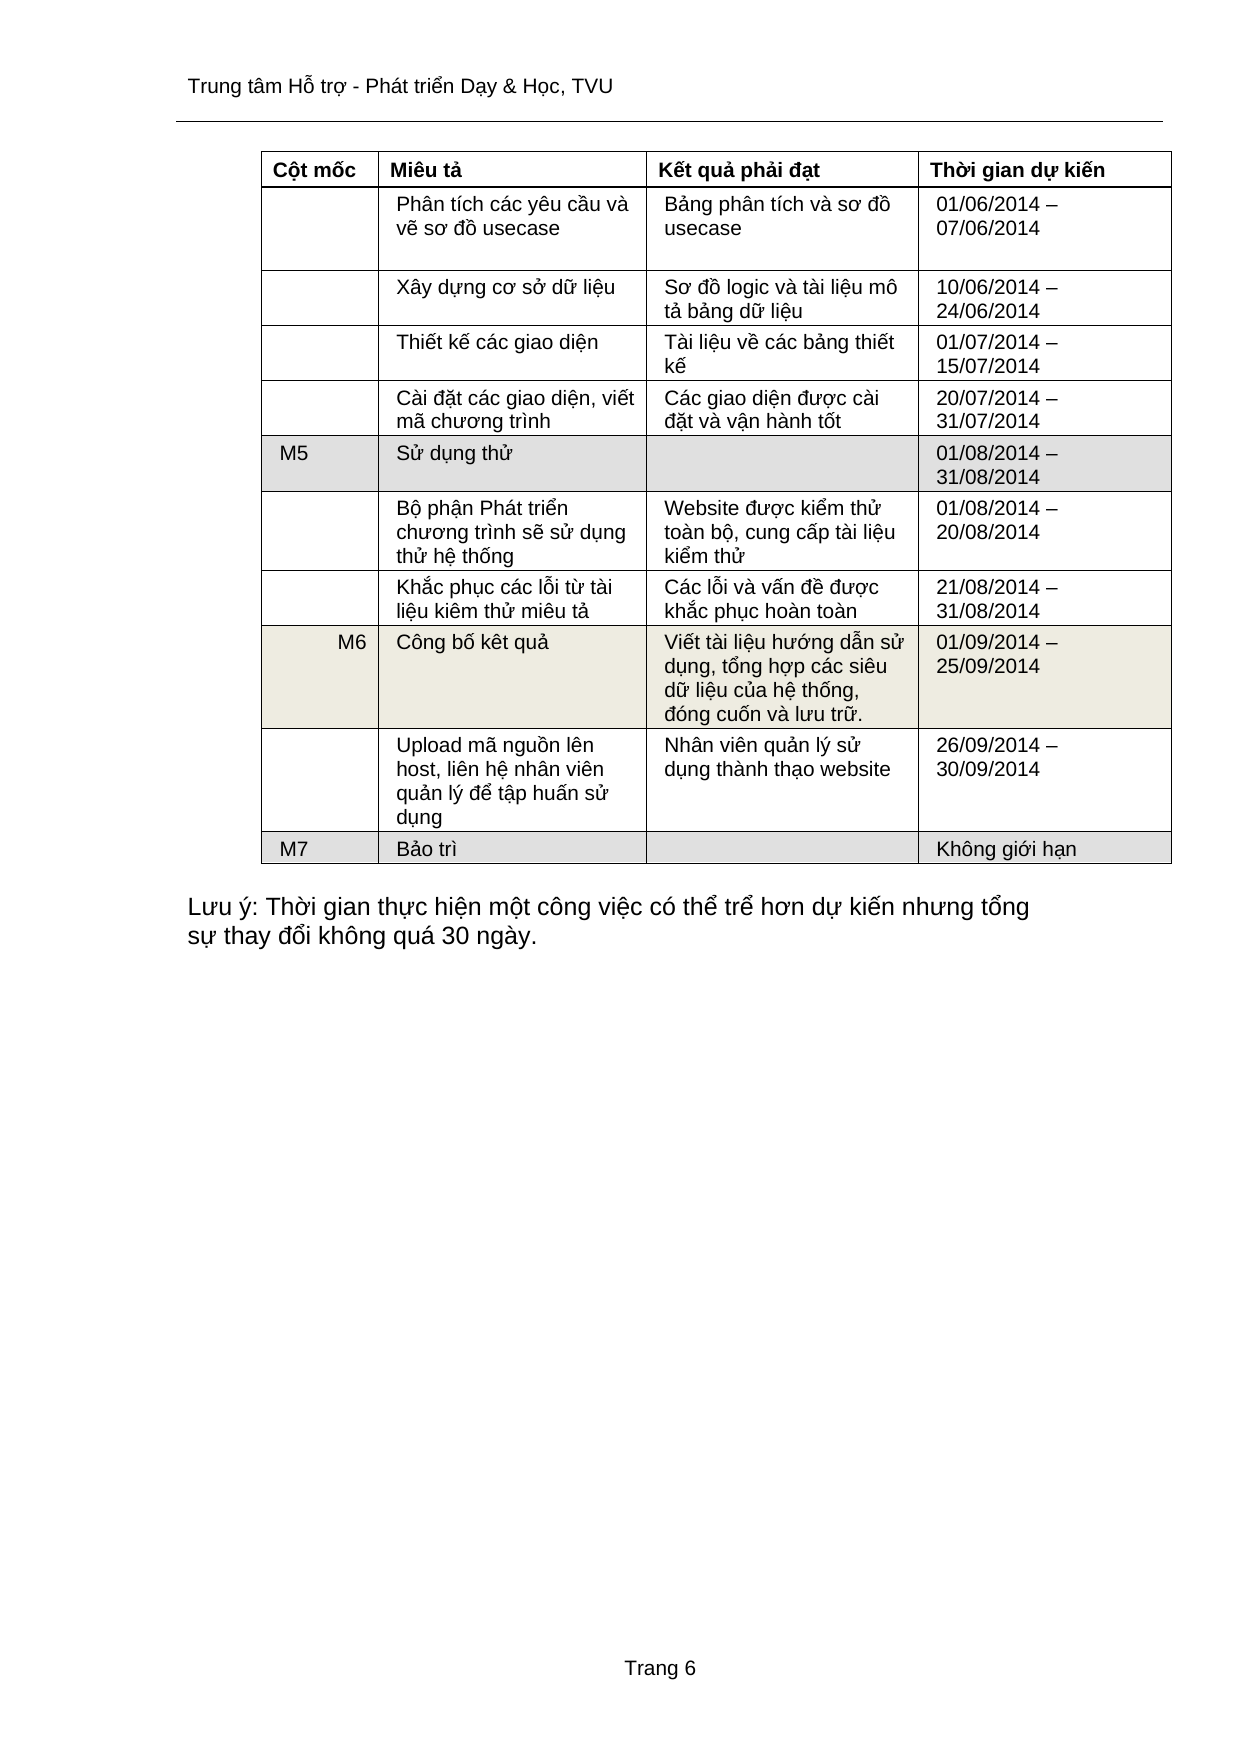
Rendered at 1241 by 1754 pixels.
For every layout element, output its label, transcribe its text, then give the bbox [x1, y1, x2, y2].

table_cell [320, 832, 378, 862]
table_cell [647, 436, 918, 491]
table_cell [262, 188, 320, 270]
table_cell M7 [262, 832, 320, 862]
table_header Thời gian dự kiến [919, 152, 1171, 186]
table_cell Cài đặt các giao diện, viết mã chương trình [379, 381, 646, 435]
table_cell Khắc phục các lỗi từ tài liệu kiêm thử miêu tả [379, 571, 646, 625]
table_cell 01/08/2014 – 31/08/2014 [919, 436, 1171, 491]
table_cell [320, 729, 378, 831]
table_cell 01/08/2014 – 20/08/2014 [919, 492, 1171, 570]
table_cell Bảo trì [379, 832, 646, 862]
table_cell 01/09/2014 – 25/09/2014 [919, 626, 1171, 728]
table_header Kết quả phải đạt [647, 152, 918, 186]
table_cell Sơ đồ logic và tài liệu mô tả bảng dữ liệu [647, 271, 918, 325]
table_cell [320, 436, 378, 491]
table_cell M6 [320, 626, 378, 728]
table_cell Website được kiểm thử toàn bộ, cung cấp tài liệu kiểm thử [647, 492, 918, 570]
table_cell [320, 381, 378, 435]
table_cell [262, 729, 320, 831]
table_cell Nhân viên quản lý sử dụng thành thạo website [647, 729, 918, 831]
table_cell Upload mã nguồn lên host, liên hệ nhân viên quản lý để tập huấn sử dụng [379, 729, 646, 831]
table_cell Các lỗi và vấn đề được khắc phục hoàn toàn [647, 571, 918, 625]
table_cell [262, 326, 320, 380]
table_cell [262, 492, 320, 570]
table_cell Xây dựng cơ sở dữ liệu [379, 271, 646, 325]
table_cell Các giao diện được cài đặt và vận hành tốt [647, 381, 918, 435]
table_cell [647, 832, 918, 862]
table_cell [320, 571, 378, 625]
table_cell 01/07/2014 – 15/07/2014 [919, 326, 1171, 380]
table_cell Bộ phận Phát triển chương trình sẽ sử dụng thử hệ thống [379, 492, 646, 570]
table_cell 01/06/2014 – 07/06/2014 [919, 188, 1171, 270]
table_cell Phân tích các yêu cầu và vẽ sơ đồ usecase [379, 188, 646, 270]
table_cell M5 [262, 436, 320, 491]
table_cell [320, 188, 378, 270]
table_cell Công bố kêt quả [379, 626, 646, 728]
table_cell 21/08/2014 – 31/08/2014 [919, 571, 1171, 625]
table_cell [320, 492, 378, 570]
table_cell 26/09/2014 – 30/09/2014 [919, 729, 1171, 831]
table_cell Bảng phân tích và sơ đồ usecase [647, 188, 918, 270]
table_cell [320, 326, 378, 380]
table_cell Sử dụng thử [379, 436, 646, 491]
table_cell [262, 571, 320, 625]
table_cell 10/06/2014 – 24/06/2014 [919, 271, 1171, 325]
table_cell Thiết kế các giao diện [379, 326, 646, 380]
table_cell Tài liệu về các bảng thiết kế [647, 326, 918, 380]
table_header Miêu tả [379, 152, 646, 186]
table_cell 20/07/2014 – 31/07/2014 [919, 381, 1171, 435]
table_cell [262, 381, 320, 435]
table_cell [320, 271, 378, 325]
table_cell [262, 271, 320, 325]
table_cell Viết tài liệu hướng dẫn sử dụng, tổng hợp các siêu dữ liệu của hệ thống, đóng cuốn và lưu trữ. [647, 626, 918, 728]
text Lưu ý: Thời gian thực hiện một công việc có thể trể hơn dự kiến nhưng tổng sự thay đổi không quá 30 ngày. [187, 892, 1053, 950]
table_cell Không giới hạn [919, 832, 1171, 862]
table_header Cột mốc [262, 152, 378, 186]
table_cell [262, 626, 320, 728]
